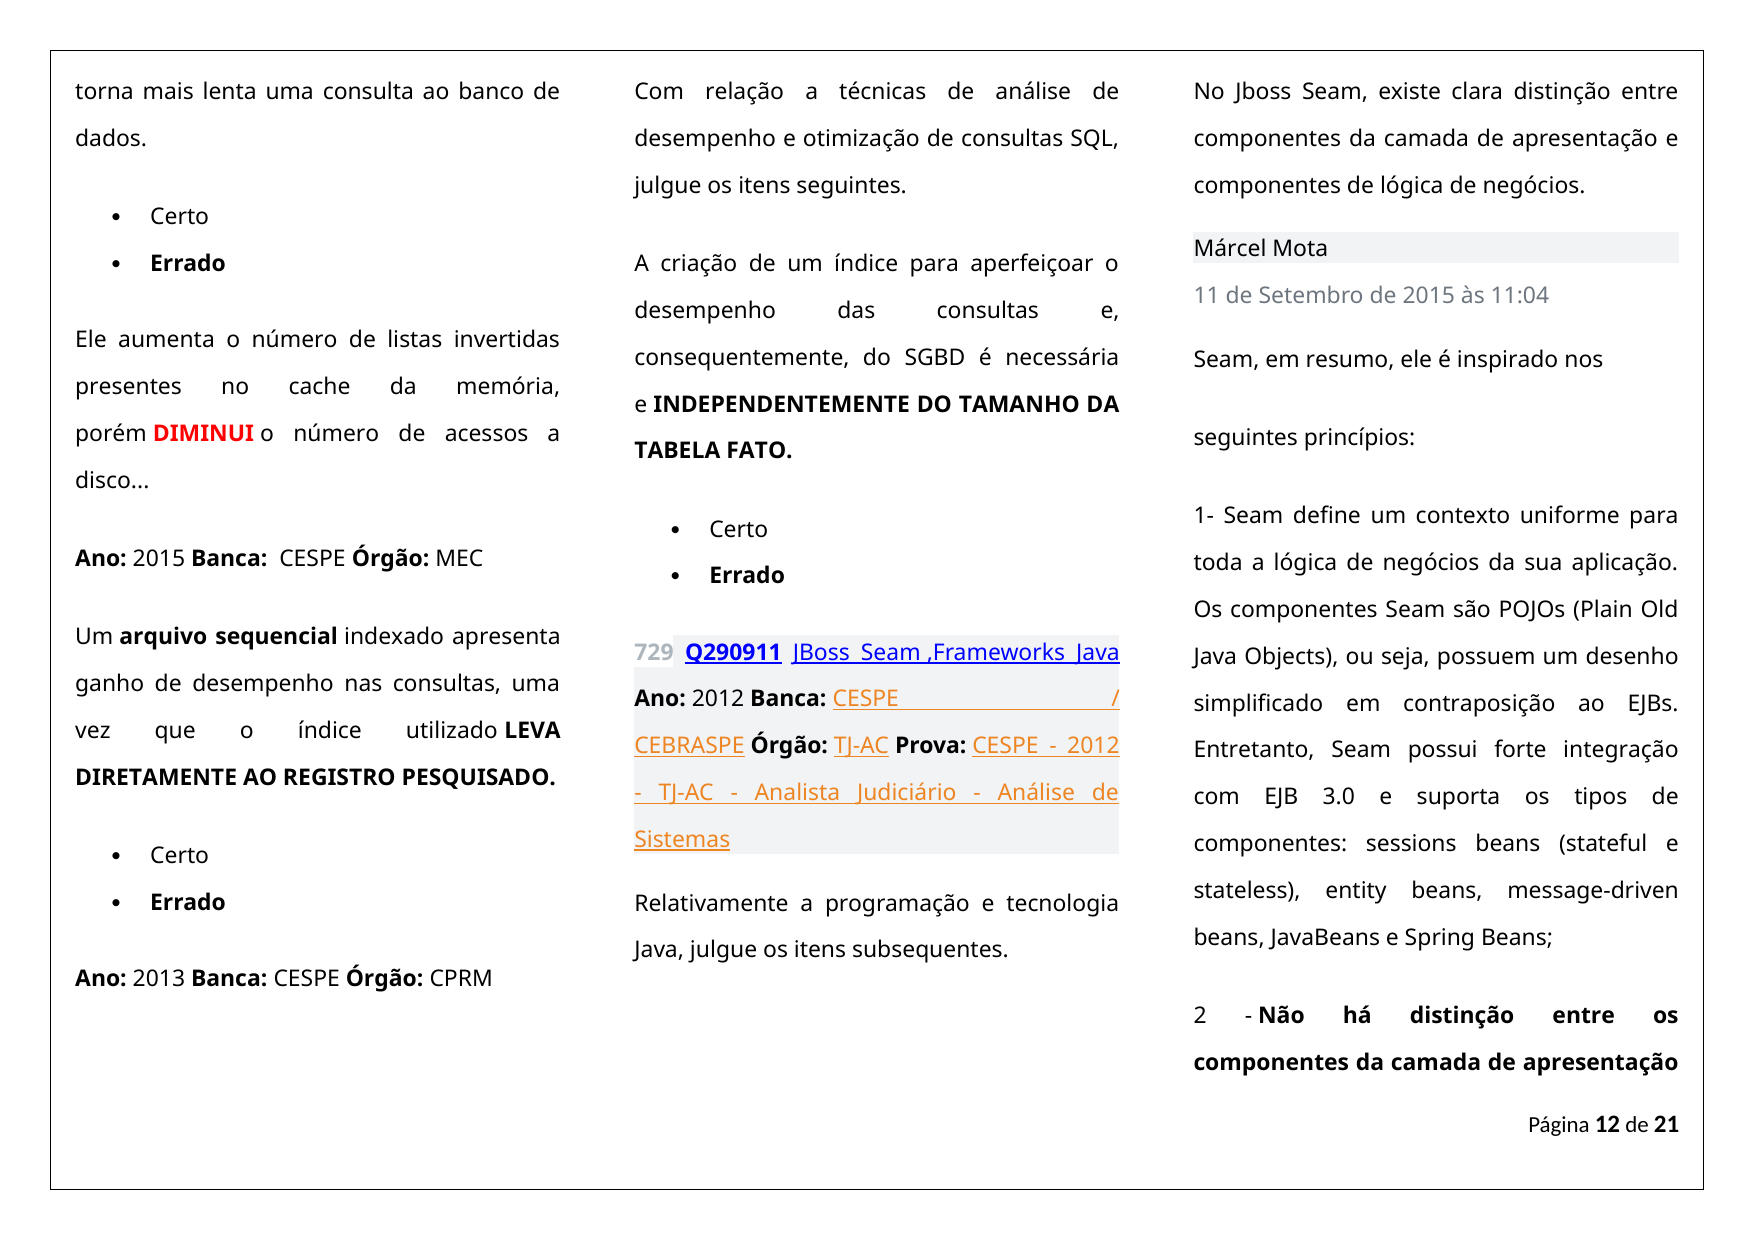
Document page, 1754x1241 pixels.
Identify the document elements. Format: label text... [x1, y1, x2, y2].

text 1- Seam define um contexto uniforme para toda a lógica de negócios da sua aplicação. Os componentes Seam são POJOs (Plain Old Java Objects), ou seja, possuem um desenho simplificado em contraposição ao EJBs. Entretanto, Seam possui forte integração com EJB 3.0 e suporta os tipos de componentes: sessions beans (stateful e stateless), entity beans, message-driven beans, JavaBeans e Spring Beans; [1193, 499, 1679, 952]
text No Jboss Seam, existe clara distinção entre componentes da camada de apresentação e componentes de lógica de negócios. [1193, 75, 1679, 200]
list Errado [112, 885, 560, 917]
list Certo [112, 838, 560, 870]
list Certo [112, 200, 560, 231]
text 729 Q290911 JBoss Seam ,Frameworks Java Ano: 2012 Banca: CESPE / CEBRASPE Órgão: TJ-AC Prova: CESPE - 2012 - TJ-AC - Analista Judiciário - Análise de Sistemas [634, 635, 1119, 803]
text Seam, em resumo, ele é inspirado nos [1193, 343, 1679, 374]
text 729 Q290911 JBoss Seam ,Frameworks Java Ano: 2012 Banca: CESPE / CEBRASPE Órgão: TJ-AC Prova: CESPE - 2012 - TJ-AC - Analista Judiciário - Análise de Sistemas [634, 804, 1119, 854]
text Ano: 2015 Banca: CESPE Órgão: MEC [75, 542, 560, 573]
text Márcel Mota [1193, 232, 1679, 263]
list Errado [112, 247, 560, 278]
text Ele aumenta o número de listas invertidas presentes no cache da memória, porém DIMINUI o número de acessos a disco... [75, 323, 560, 495]
text Um arquivo sequencial indexado apresenta ganho de desempenho nas consultas, uma vez que o índice utilizado LEVA DIRETAMENTE AO REGISTRO PESQUISADO. [75, 620, 560, 792]
text Ano: 2013 Banca: CESPE Órgão: CPRM [75, 961, 560, 993]
text Relativamente a programação e tecnologia Java, julgue os itens subsequentes. [634, 886, 1119, 964]
list Errado [672, 559, 1119, 591]
text A criação de um índice para aperfeiçoar o desempenho das consultas e, consequentemente, do SGBD é necessária e INDEPENDENTEMENTE DO TAMANHO DA TABELA FATO. [634, 247, 1119, 466]
text Com relação a técnicas de análise de desempenho e otimização de consultas SQL, julgue os itens seguintes. [634, 75, 1119, 200]
text 11 de Setembro de 2015 às 11:04 [1193, 279, 1679, 310]
text seguintes princípios: [1193, 421, 1679, 452]
list Certo [672, 512, 1119, 544]
